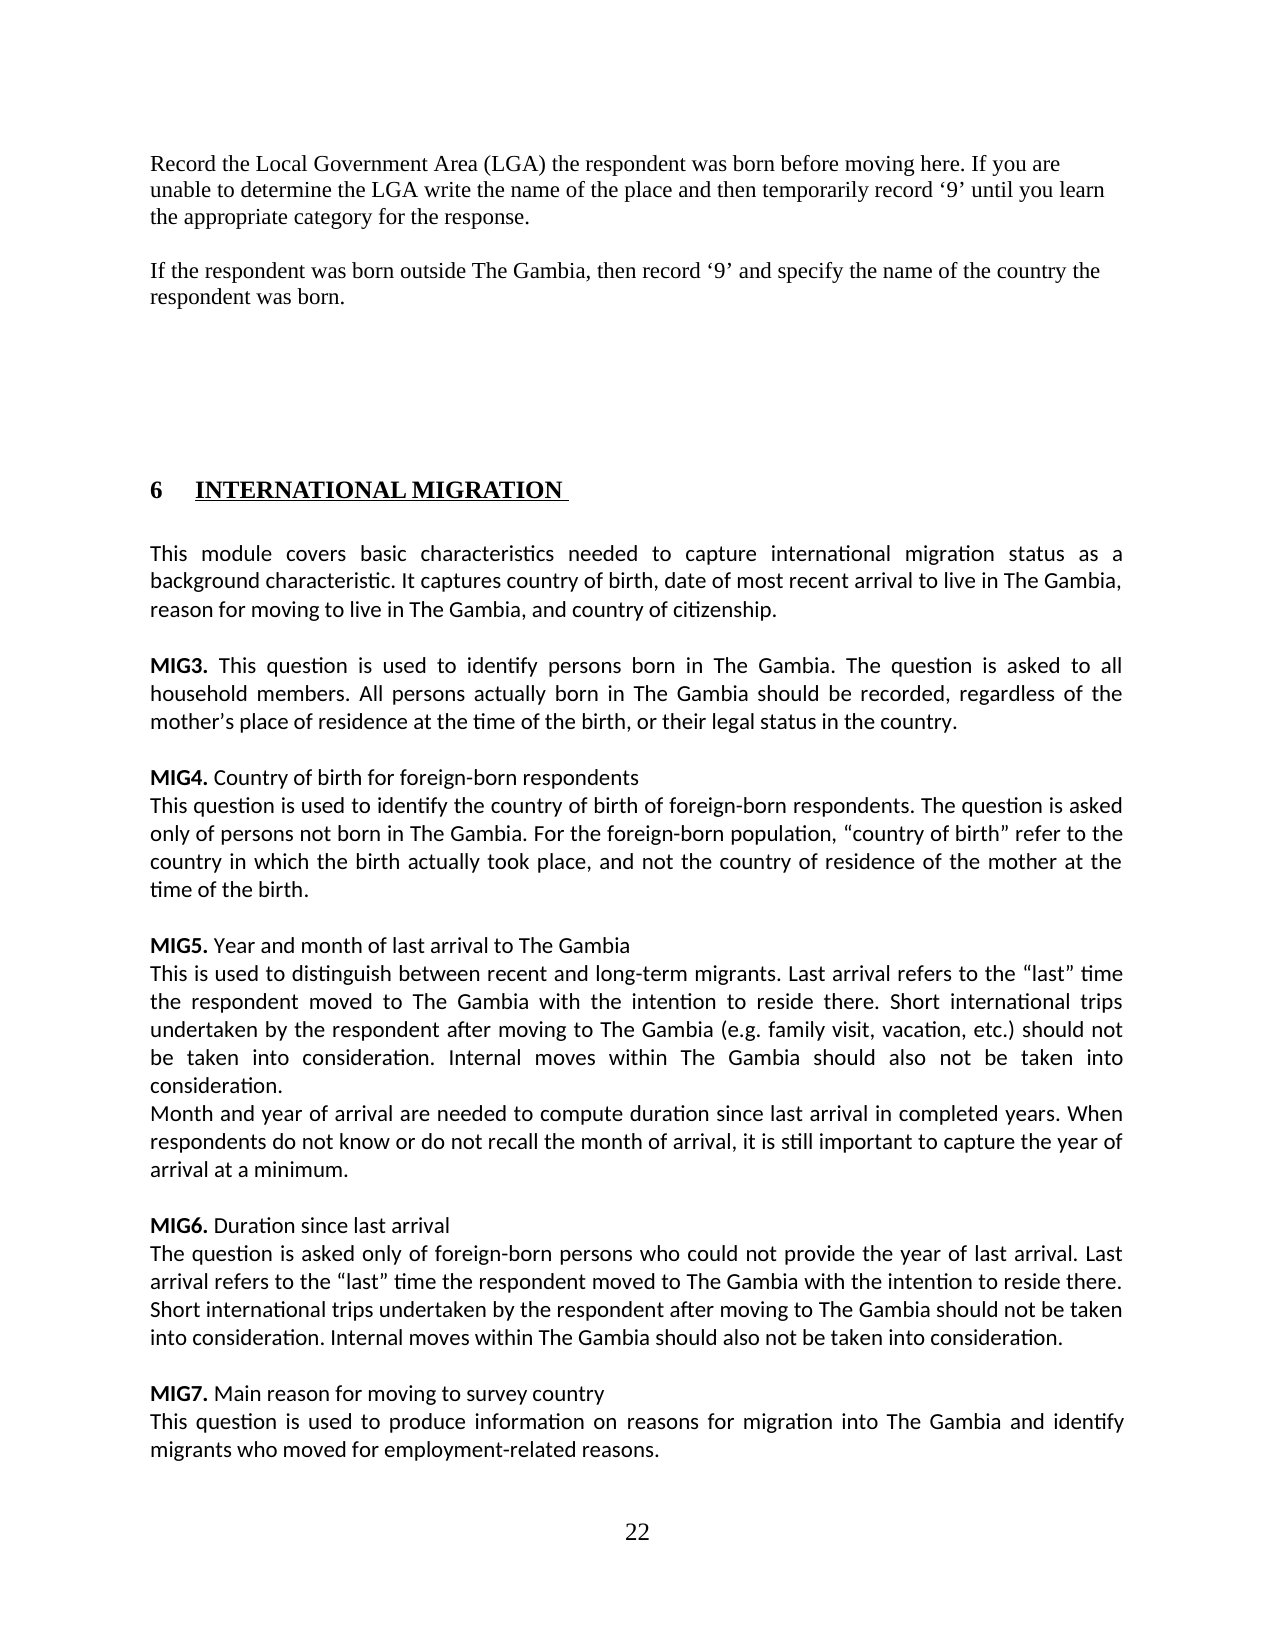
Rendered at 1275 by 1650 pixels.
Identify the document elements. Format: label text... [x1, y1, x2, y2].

text Record the Local Government Area (LGA) the respondent was born before moving here. If you are unable to determine the LGA write the name of the place and then temporarily record ‘9’ until you learn the appropriate category for the response. [150, 150, 1125, 229]
text MIG4. Country of birth for foreign-born respondents [150, 763, 1125, 791]
text MIG7. Main reason for moving to survey country [150, 1379, 1125, 1407]
text This is used to distinguish between recent and long-term migrants. Last arrival refers to the “last” time the respondent moved to The Gambia with the intention to reside there. Short international trips undertaken by the respondent after moving to The Gambia (e.g. family visit, vacation, etc.) should not be taken into consideration. Internal moves within The Gambia should also not be taken into consideration. [150, 959, 1125, 1099]
subtitle INTERNATIONAL MIGRATION [150, 475, 1125, 504]
text MIG5. Year and month of last arrival to The Gambia [150, 931, 1125, 959]
text MIG6. Duration since last arrival [150, 1211, 1125, 1239]
text This question is used to produce information on reasons for migration into The Gambia and identify migrants who moved for employment-related reasons. [150, 1407, 1125, 1463]
text This question is used to identify the country of birth of foreign-born respondents. The question is asked only of persons not born in The Gambia. For the foreign-born population, “country of birth” refer to the country in which the birth actually took place, and not the country of residence of the mother at the time of the birth. [150, 791, 1125, 903]
text MIG3. This question is used to identify persons born in The Gambia. The question is asked to all household members. All persons actually born in The Gambia should be recorded, regardless of the mother’s place of residence at the time of the birth, or their legal status in the country. [150, 651, 1125, 735]
text Month and year of arrival are needed to compute duration since last arrival in completed years. When respondents do not know or do not recall the month of arrival, it is still important to capture the year of arrival at a minimum. [150, 1099, 1125, 1183]
text This module covers basic characteristics needed to capture international migration status as a background characteristic. It captures country of birth, date of most recent arrival to live in The Gambia, reason for moving to live in The Gambia, and country of citizenship. [150, 539, 1125, 623]
text The question is asked only of foreign-born persons who could not provide the year of last arrival. Last arrival refers to the “last” time the respondent moved to The Gambia with the intention to reside there. Short international trips undertaken by the respondent after moving to The Gambia should not be taken into consideration. Internal moves within The Gambia should also not be taken into consideration. [150, 1239, 1125, 1351]
text If the respondent was born outside The Gambia, then record ‘9’ and specify the name of the country the respondent was born. [150, 257, 1125, 310]
